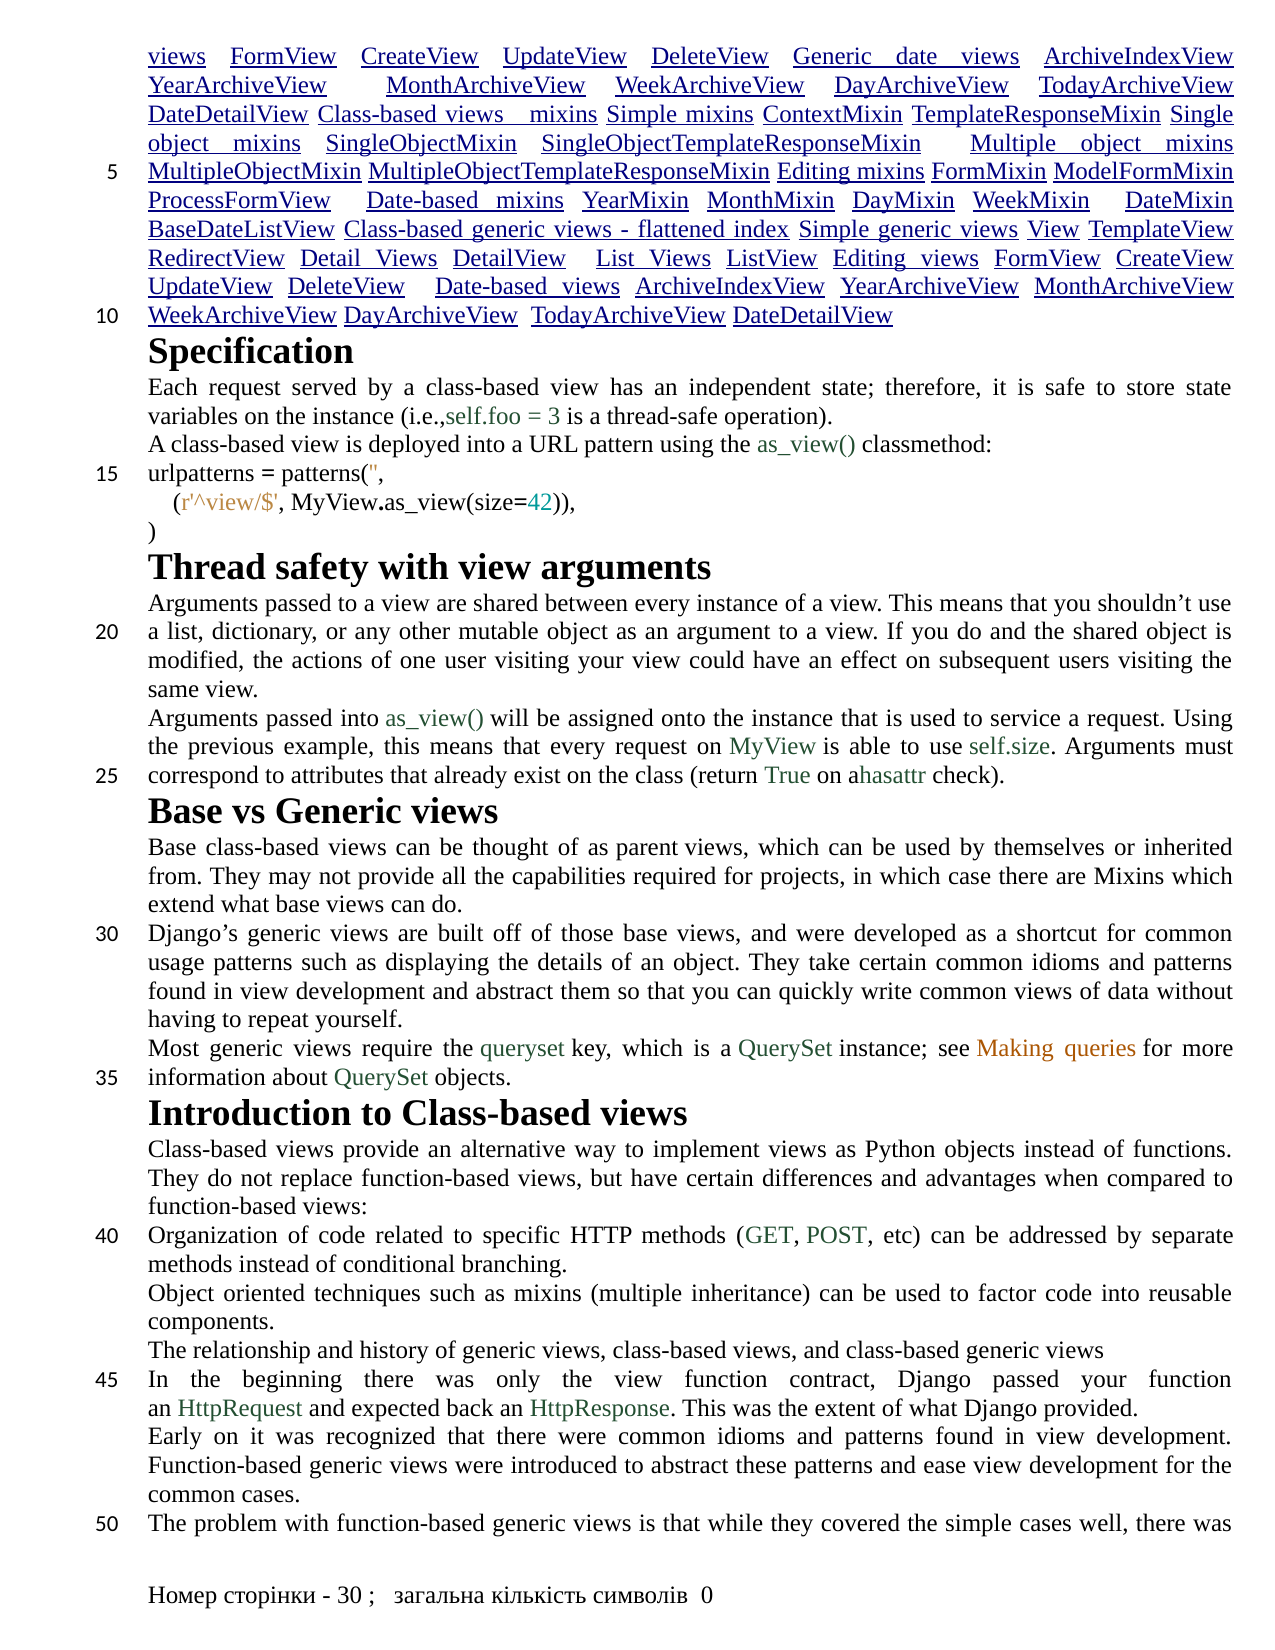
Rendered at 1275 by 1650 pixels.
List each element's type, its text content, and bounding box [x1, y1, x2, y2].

text Thread safety with view arguments [148, 544, 1234, 588]
text The relationship and history of generic views, class-based views, and class-based generic views [148, 1335, 1234, 1364]
text Arguments passed into as_view() will be assigned onto the instance that is used to service a request. Using the previous example, this means that every request on MyView is able to use self.size. Arguments must correspond to attributes that already exist on the class (return True on ahasattr check). [148, 703, 1234, 789]
text ) [148, 516, 1234, 544]
text Each request served by a class-based view has an independent state; therefore, it is safe to store state variables on the instance (i.e.,self.foo = 3 is a thread-safe operation). [148, 372, 1234, 429]
text A class-based view is deployed into a URL pattern using the as_view() classmethod: [148, 429, 1234, 458]
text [148, 1508, 1234, 1536]
text Class-based views provide an alternative way to implement views as Python objects instead of functions. They do not replace function-based views, but have certain differences and advantages when compared to function-based views: [148, 1134, 1234, 1220]
text Django’s generic views are built off of those base views, and were developed as a shortcut for common usage patterns such as displaying the details of an object. They take certain common idioms and patterns found in view development and abstract them so that you can quickly write common views of data without having to repeat yourself. [148, 918, 1234, 1033]
text Introduction to Class-based views [148, 1091, 1234, 1134]
text In the beginning there was only the view function contract, Django passed your function an HttpRequest and expected back an HttpResponse. This was the extent of what Django provided. [148, 1364, 1234, 1421]
text Specification [148, 329, 1234, 372]
text (r'^view/$', MyView.as_view(size=42)), [148, 487, 1234, 516]
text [148, 41, 1234, 329]
text Base class-based views can be thought of as parent views, which can be used by themselves or inherited from. They may not provide all the capabilities required for projects, in which case there are Mixins which extend what base views can do. [148, 832, 1234, 918]
text Most generic views require the queryset key, which is a QuerySet instance; see Making queries for more information about QuerySet objects. [148, 1033, 1234, 1091]
text urlpatterns = patterns('', [148, 458, 1234, 487]
text Base vs Generic views [148, 789, 1234, 832]
text Early on it was recognized that there were common idioms and patterns found in view development. Function-based generic views were introduced to abstract these patterns and ease view development for the common cases. [148, 1421, 1234, 1508]
text Organization of code related to specific HTTP methods (GET, POST, etc) can be addressed by separate methods instead of conditional branching. [148, 1220, 1234, 1278]
text Arguments passed to a view are shared between every instance of a view. This means that you shouldn’t use a list, dictionary, or any other mutable object as an argument to a view. If you do and the shared object is modified, the actions of one user visiting your view could have an effect on subsequent users visiting the same view. [148, 588, 1234, 703]
text Object oriented techniques such as mixins (multiple inheritance) can be used to factor code into reusable components. [148, 1278, 1234, 1335]
